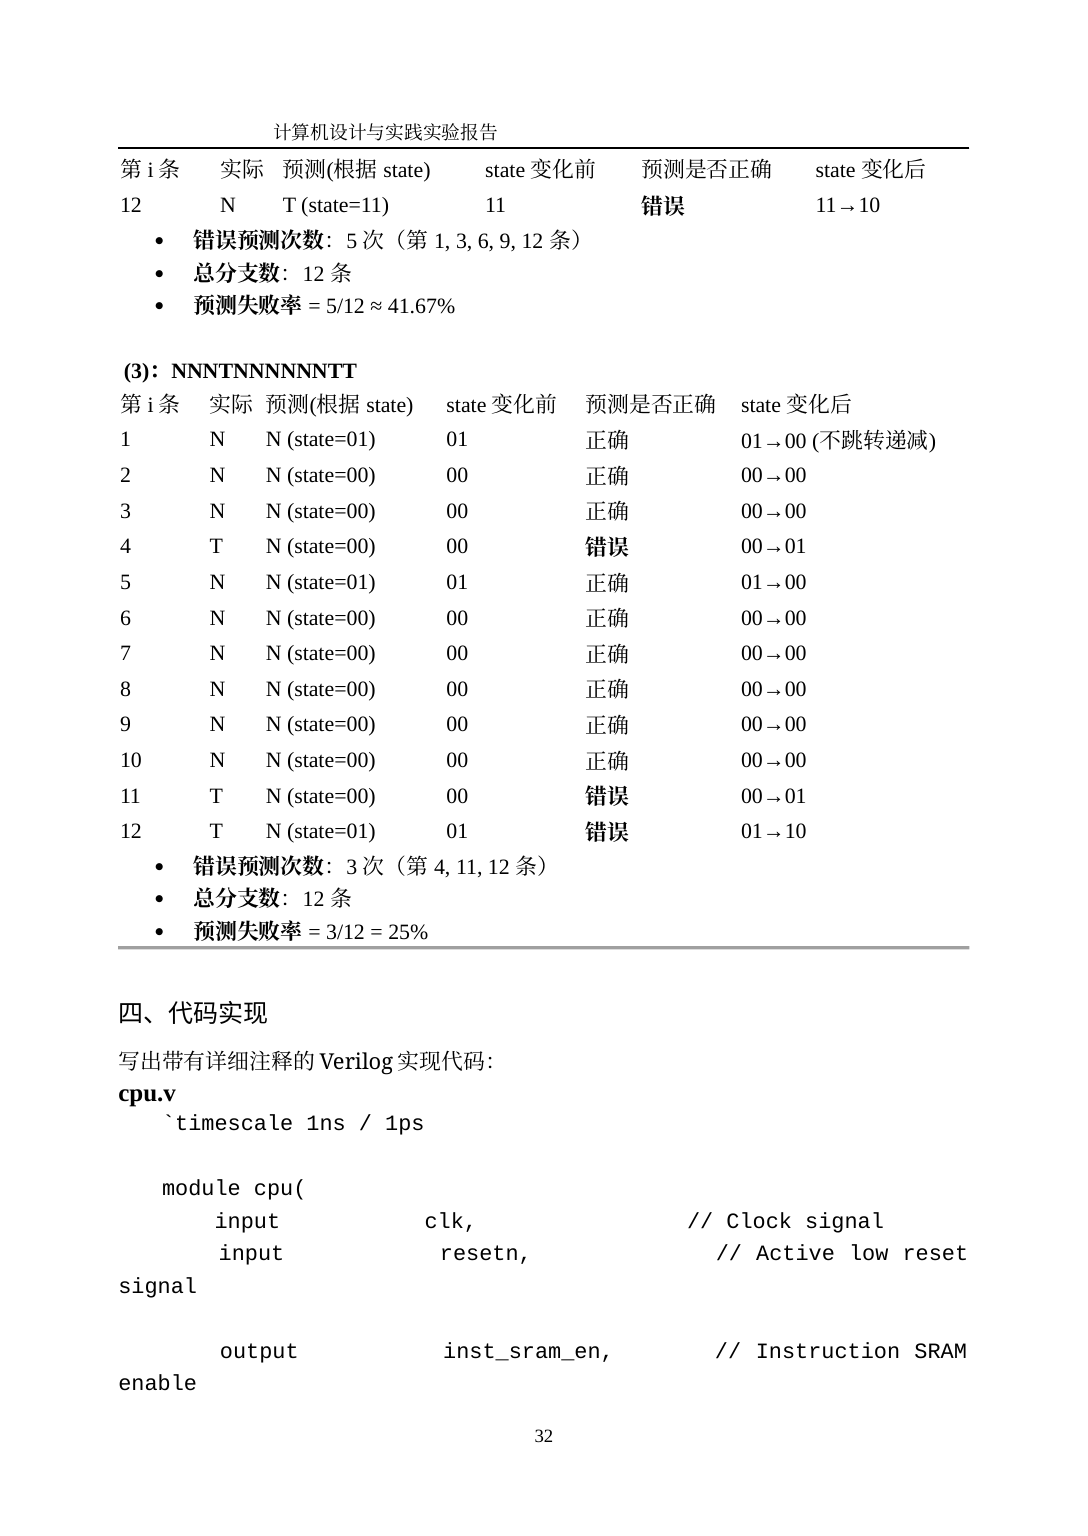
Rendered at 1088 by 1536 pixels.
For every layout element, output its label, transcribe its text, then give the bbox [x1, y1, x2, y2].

table_header 第 i 条 [118, 386, 208, 421]
table_cell 11 [118, 778, 208, 813]
table_cell N (state=00) [264, 599, 444, 635]
text input clk, // Clock signal [118, 1206, 969, 1239]
table_cell 错误 [584, 778, 739, 813]
table_cell 2 [118, 457, 208, 492]
table_cell 错误 [584, 528, 739, 564]
table_cell 00 [445, 778, 583, 813]
table_header state 变化后 [814, 149, 971, 186]
table_cell 错误 [639, 186, 814, 223]
table_cell N (state=01) [264, 813, 444, 849]
table_cell N (state=01) [264, 564, 444, 599]
table_cell 5 [118, 564, 208, 599]
table_header state 变化后 [739, 386, 969, 421]
table_cell 01 [445, 813, 583, 849]
table_cell 00 [445, 635, 583, 671]
table_cell N (state=00) [264, 457, 444, 492]
table_cell 正确 [584, 493, 739, 528]
list 总分支数：12 条 [156, 256, 969, 288]
table_cell 00→01 [739, 528, 969, 564]
table_cell 01→10 [739, 813, 969, 849]
table_header 预测是否正确 [584, 386, 739, 421]
list 总分支数：12 条 [156, 881, 969, 914]
table_cell 00→00 [739, 457, 969, 492]
table_cell 00→00 [739, 671, 969, 706]
table_cell 00 [445, 493, 583, 528]
table_cell 11 [484, 186, 639, 223]
table_cell 正确 [584, 742, 739, 777]
table_cell 00 [445, 528, 583, 564]
table_cell 00→00 [739, 635, 969, 671]
table_cell 00→00 [739, 599, 969, 635]
table_cell N [208, 706, 264, 742]
table_cell 正确 [584, 706, 739, 742]
table_cell N [218, 186, 281, 223]
table_cell N (state=00) [264, 706, 444, 742]
table_cell 00 [445, 706, 583, 742]
table_cell N (state=00) [264, 671, 444, 706]
table_cell 正确 [584, 599, 739, 635]
table_cell 01→00 (不跳转递减) [739, 421, 969, 457]
table_cell T [208, 528, 264, 564]
table_cell N (state=00) [264, 493, 444, 528]
table_cell 10 [118, 742, 208, 777]
table_header 实际 [208, 386, 264, 421]
table_cell 00→00 [739, 706, 969, 742]
text (3)：NNNTNNNNNNTT [118, 353, 969, 386]
table_cell 01→00 [739, 564, 969, 599]
table_cell 11→10 [814, 186, 971, 223]
table_cell 00 [445, 599, 583, 635]
table_header 预测(根据 state) [264, 386, 444, 421]
table_header 预测是否正确 [639, 149, 814, 186]
table_cell 正确 [584, 635, 739, 671]
list 错误预测次数：3 次（第 4, 11, 12 条） [156, 849, 969, 881]
text module cpu( [118, 1174, 969, 1206]
text `timescale 1ns / 1ps [118, 1109, 969, 1141]
table_cell 00 [445, 742, 583, 777]
text 写出带有详细注释的Verilog实现代码： [118, 1044, 969, 1076]
table_cell 00 [445, 671, 583, 706]
table_cell T [208, 778, 264, 813]
table_cell 01 [445, 564, 583, 599]
table_cell 00→01 [739, 778, 969, 813]
table_header state 变化前 [445, 386, 583, 421]
list 预测失败率 = 3/12 = 25% [156, 914, 969, 946]
table_cell 正确 [584, 671, 739, 706]
table_header state 变化前 [484, 149, 639, 186]
table_cell N [208, 564, 264, 599]
table_cell N (state=00) [264, 635, 444, 671]
table_cell N (state=00) [264, 528, 444, 564]
table_cell 00→00 [739, 742, 969, 777]
text 四、代码实现 [118, 979, 969, 1044]
table_cell 1 [118, 421, 208, 457]
table_header 第 i 条 [118, 149, 218, 186]
table_cell T [208, 813, 264, 849]
table_header 实际 [218, 149, 281, 186]
table_cell 01 [445, 421, 583, 457]
table_cell 12 [118, 186, 218, 223]
text input resetn, // Active low reset signal [118, 1239, 969, 1304]
table_cell 9 [118, 706, 208, 742]
table_cell 正确 [584, 421, 739, 457]
table_cell 6 [118, 599, 208, 635]
table_cell N [208, 421, 264, 457]
table_cell N [208, 599, 264, 635]
table_cell 00 [445, 457, 583, 492]
table_cell 正确 [584, 457, 739, 492]
table_cell N [208, 635, 264, 671]
table_cell N [208, 671, 264, 706]
table_cell N (state=01) [264, 421, 444, 457]
table_cell T (state=11) [281, 186, 483, 223]
table_header 预测(根据 state) [281, 149, 483, 186]
list 预测失败率 = 5/12 ≈ 41.67% [156, 288, 969, 321]
table_cell N [208, 457, 264, 492]
table_cell 12 [118, 813, 208, 849]
table_cell 4 [118, 528, 208, 564]
table_cell N (state=00) [264, 778, 444, 813]
table_cell N [208, 742, 264, 777]
table_cell 错误 [584, 813, 739, 849]
table_cell 00→00 [739, 493, 969, 528]
table_cell N [208, 493, 264, 528]
table_cell 3 [118, 493, 208, 528]
table_cell N (state=00) [264, 742, 444, 777]
table_cell 正确 [584, 564, 739, 599]
table_cell 7 [118, 635, 208, 671]
table_cell 8 [118, 671, 208, 706]
list 错误预测次数：5 次（第 1, 3, 6, 9, 12 条） [156, 223, 969, 256]
text cpu.v [118, 1076, 969, 1109]
text output inst_sram_en, // Instruction SRAM enable [118, 1336, 969, 1401]
